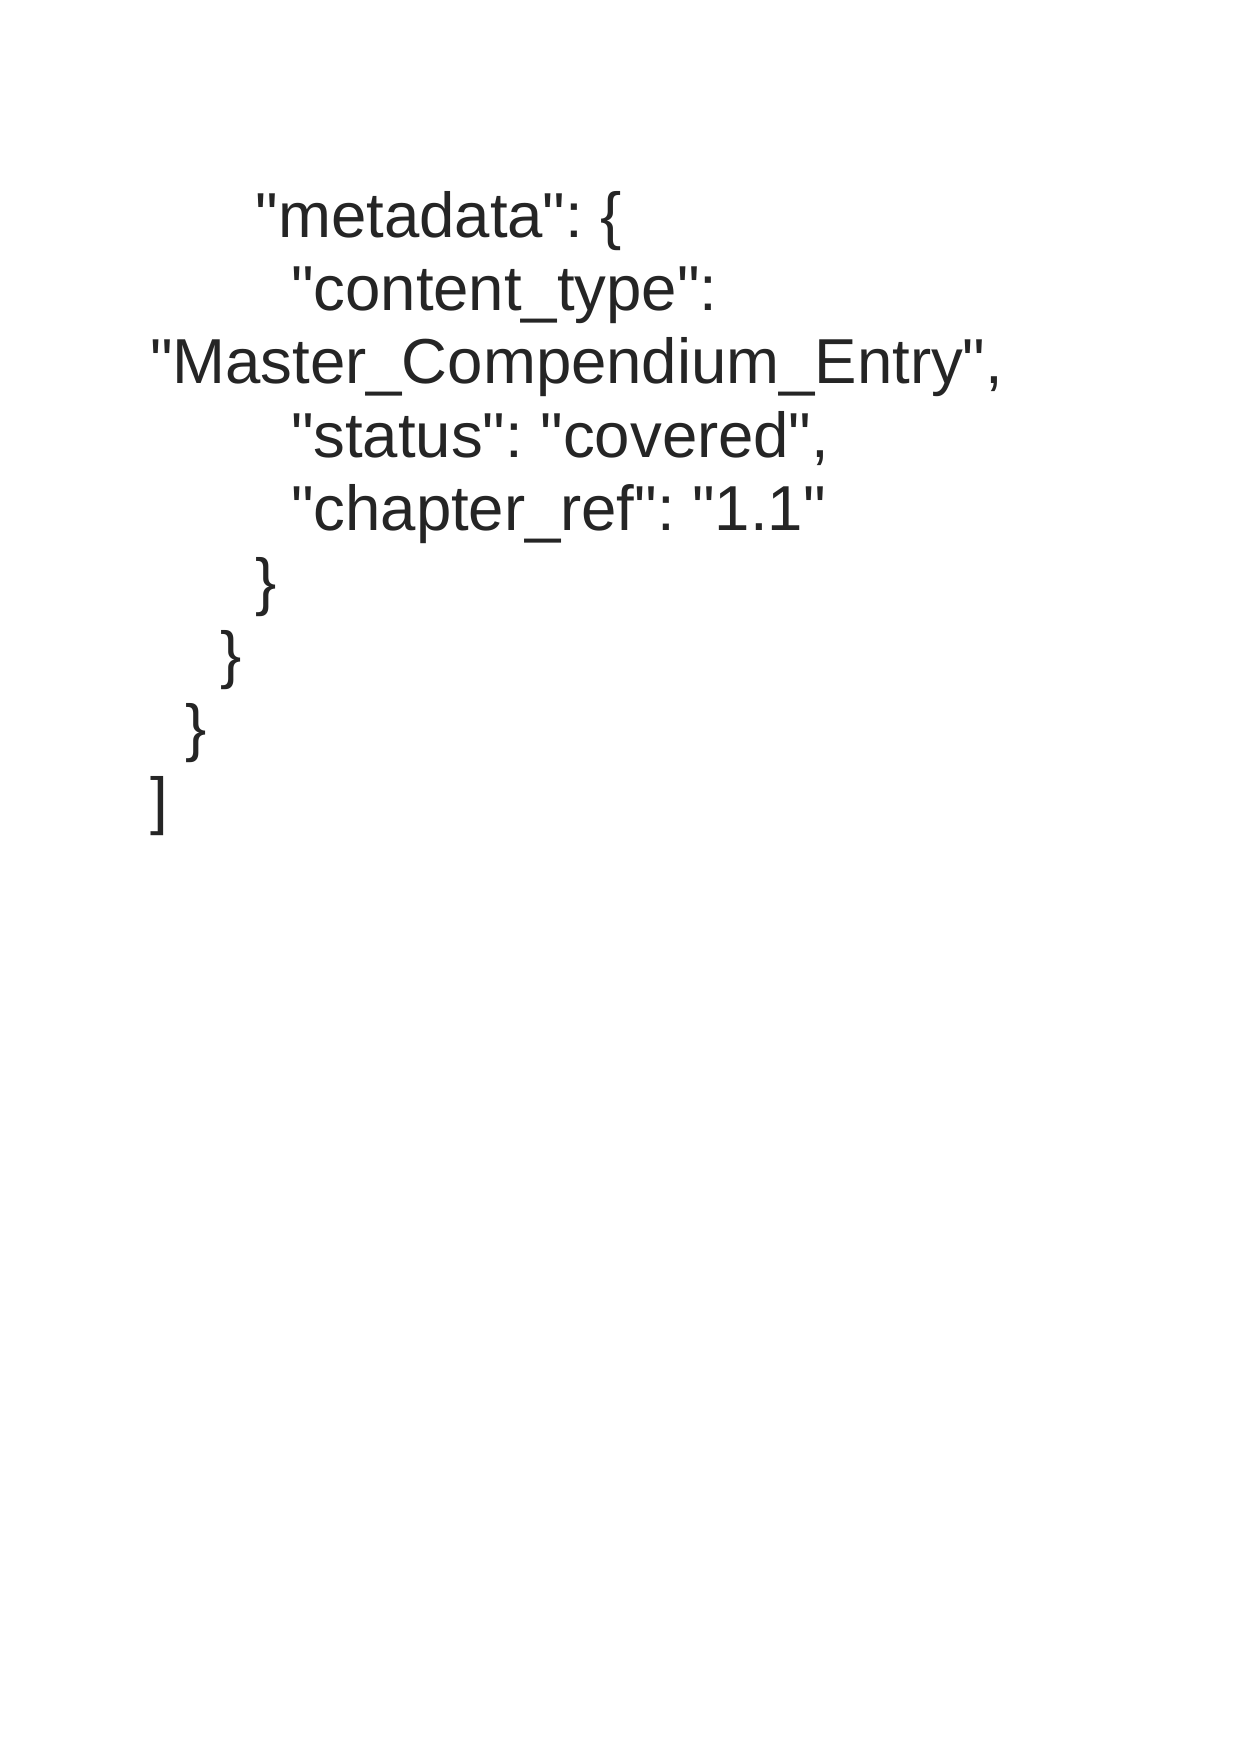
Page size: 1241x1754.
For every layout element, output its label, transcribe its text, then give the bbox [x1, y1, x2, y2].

text } [150, 623, 1090, 696]
text } [150, 550, 1090, 623]
text } [150, 696, 1090, 769]
text ] [150, 769, 1090, 842]
text "chapter_ref": "1.1" [150, 477, 1090, 550]
text "content_type": "Master_Compendium_Entry", [150, 257, 1090, 403]
text "status": "covered", [150, 403, 1090, 477]
text "metadata": { [150, 184, 1090, 257]
